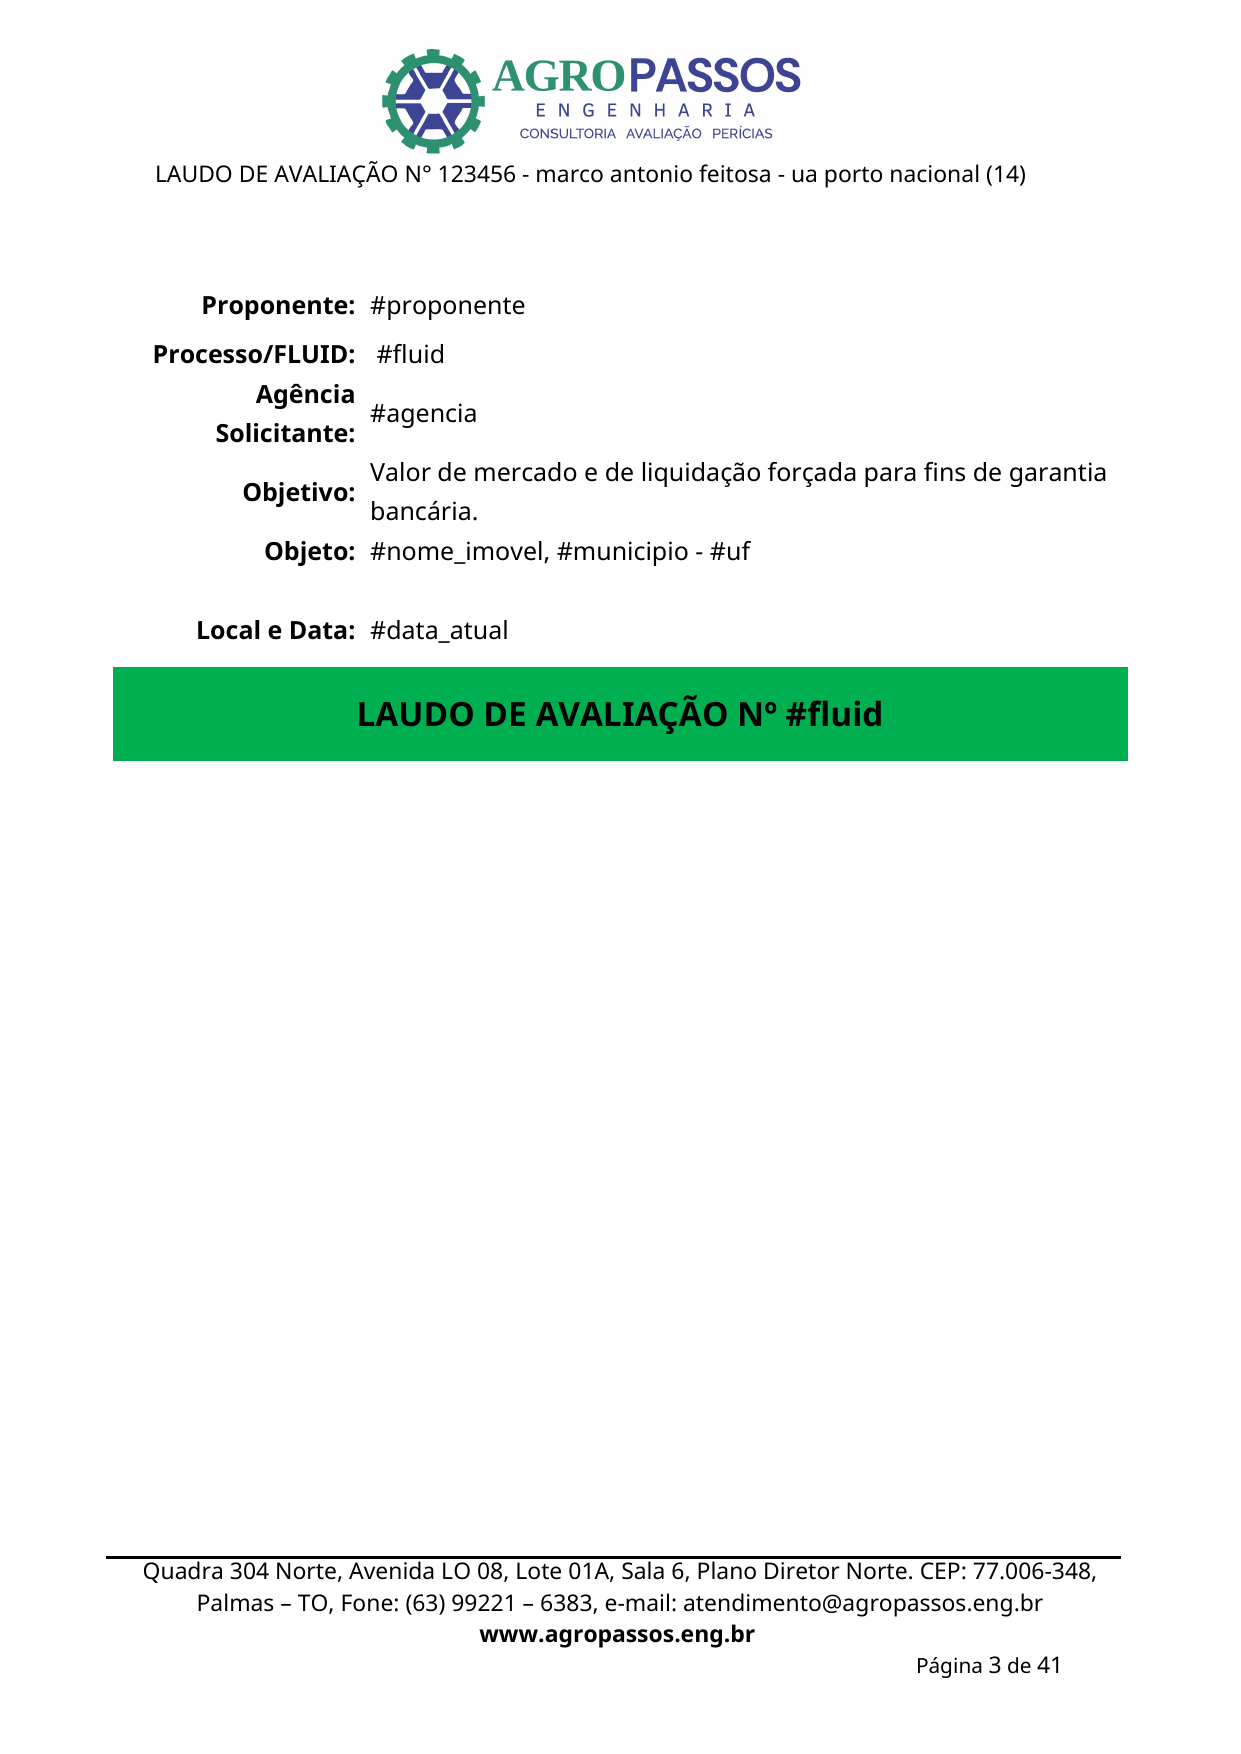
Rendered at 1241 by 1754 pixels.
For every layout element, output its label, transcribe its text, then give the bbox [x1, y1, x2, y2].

table_cell #fluid [363, 334, 1128, 376]
table_header Proponente: [113, 279, 363, 334]
table_cell #agencia [363, 376, 1128, 453]
table_cell Agência Solicitante: [113, 376, 363, 453]
table_cell Objeto: [113, 533, 363, 596]
table_cell Processo/FLUID: [113, 334, 363, 376]
table_cell Local e Data: [113, 596, 363, 667]
table_cell Objetivo: [113, 454, 363, 533]
table_header #proponente [363, 279, 1128, 334]
table_header LAUDO DE AVALIAÇÃO Nº #fluid [113, 667, 1128, 761]
table_cell #nome_imovel, #municipio - #uf [363, 533, 1128, 596]
table_cell Valor de mercado e de liquidação forçada para fins de garantia bancária. [363, 454, 1128, 533]
table_cell #data_atual [363, 596, 1128, 667]
picture [378, 44, 804, 158]
